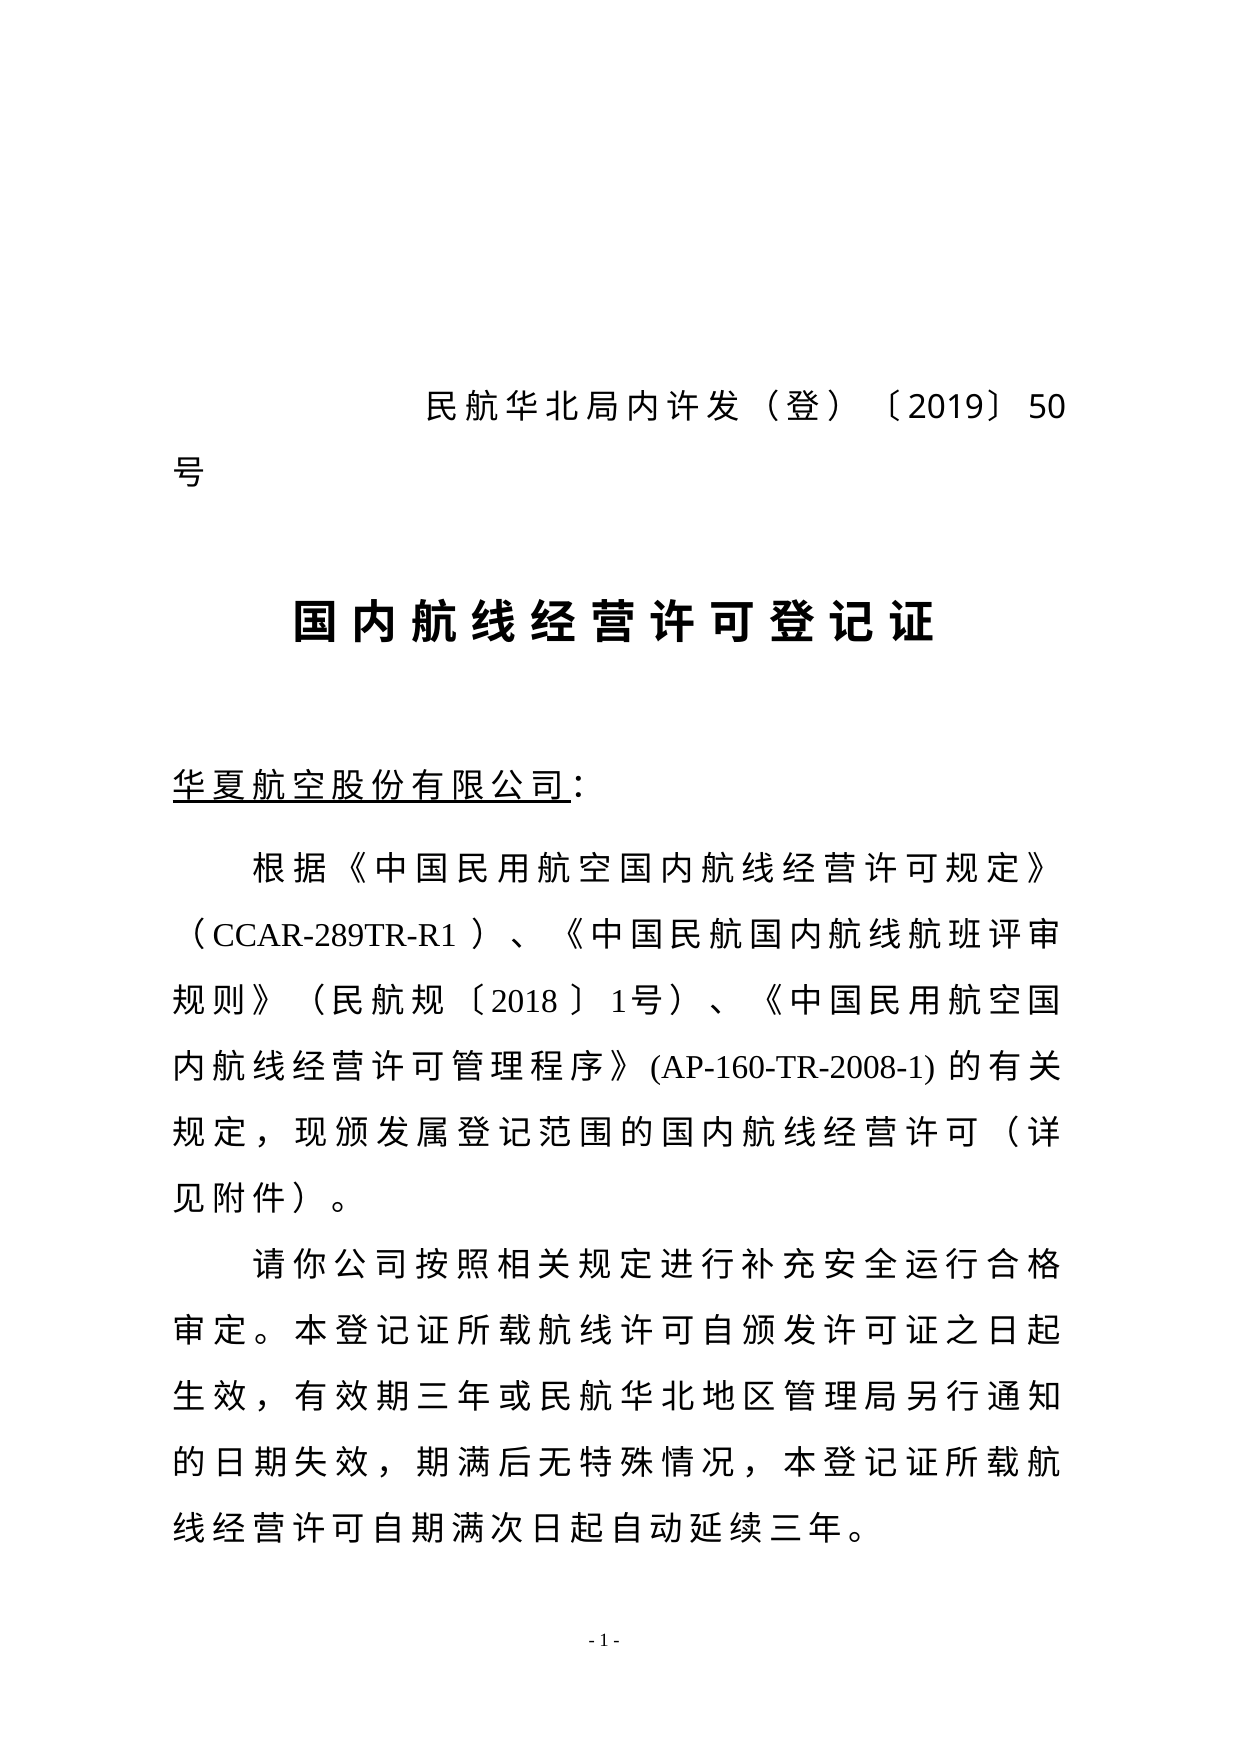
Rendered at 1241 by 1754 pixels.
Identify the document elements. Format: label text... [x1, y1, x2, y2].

text 根据《中国民用航空国内航线经营许可规定》（CCAR-289TR-R1）、《中国民航国内航线航班评审规则》（民航规〔2018〕1号）、《中国民用航空国内航线经营许可管理程序》(AP-160-TR-2008-1)的有关规定，现颁发属登记范围的国内航线经营许可（详见附件）。 [172, 833, 1068, 1229]
text 民航华北局内许发（登）〔2019〕50号 [172, 371, 1068, 503]
text 华夏航空股份有限公司： [172, 750, 1068, 816]
text 国内航线经营许可登记证 [172, 569, 1068, 668]
text 请你公司按照相关规定进行补充安全运行合格审定。本登记证所载航线许可自颁发许可证之日起生效，有效期三年或民航华北地区管理局另行通知的日期失效，期满后无特殊情况，本登记证所载航线经营许可自期满次日起自动延续三年。 [172, 1229, 1068, 1559]
